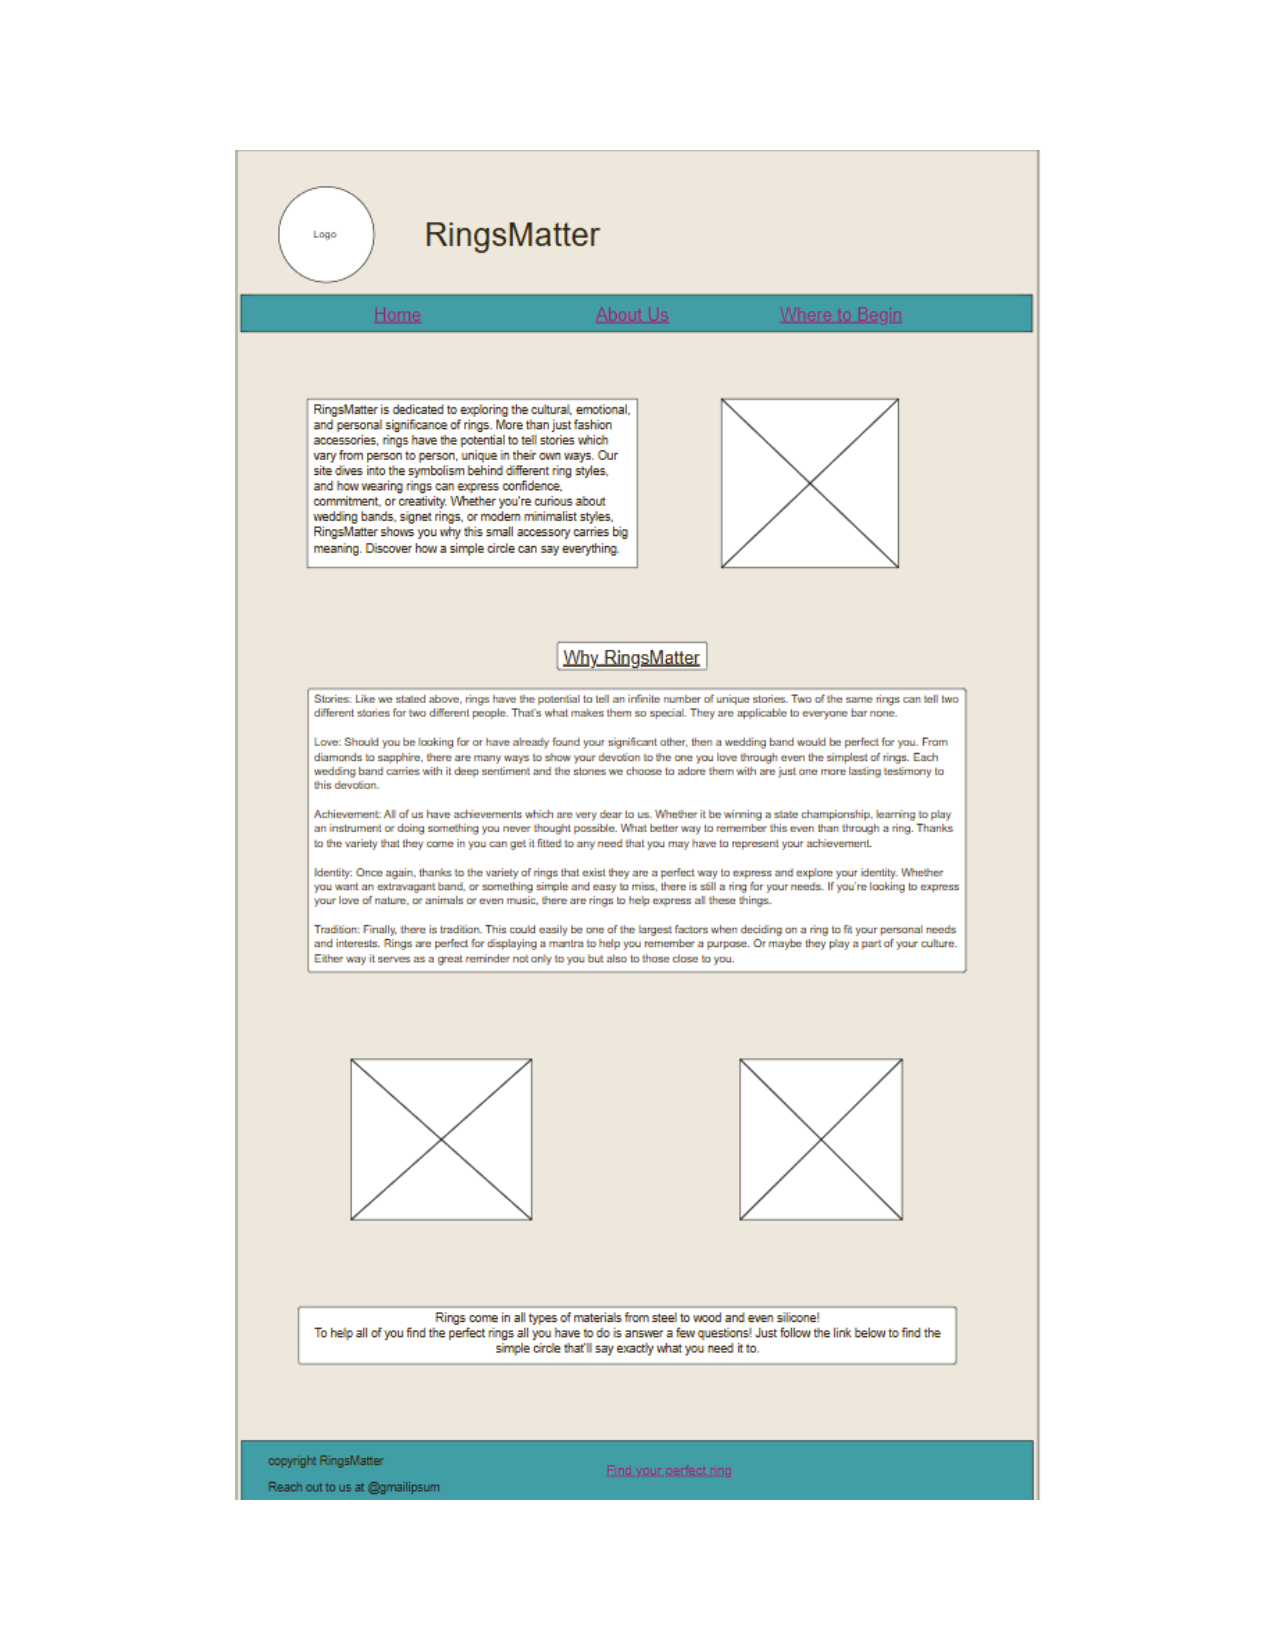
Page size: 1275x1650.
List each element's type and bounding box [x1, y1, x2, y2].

picture [234, 150, 1041, 1500]
